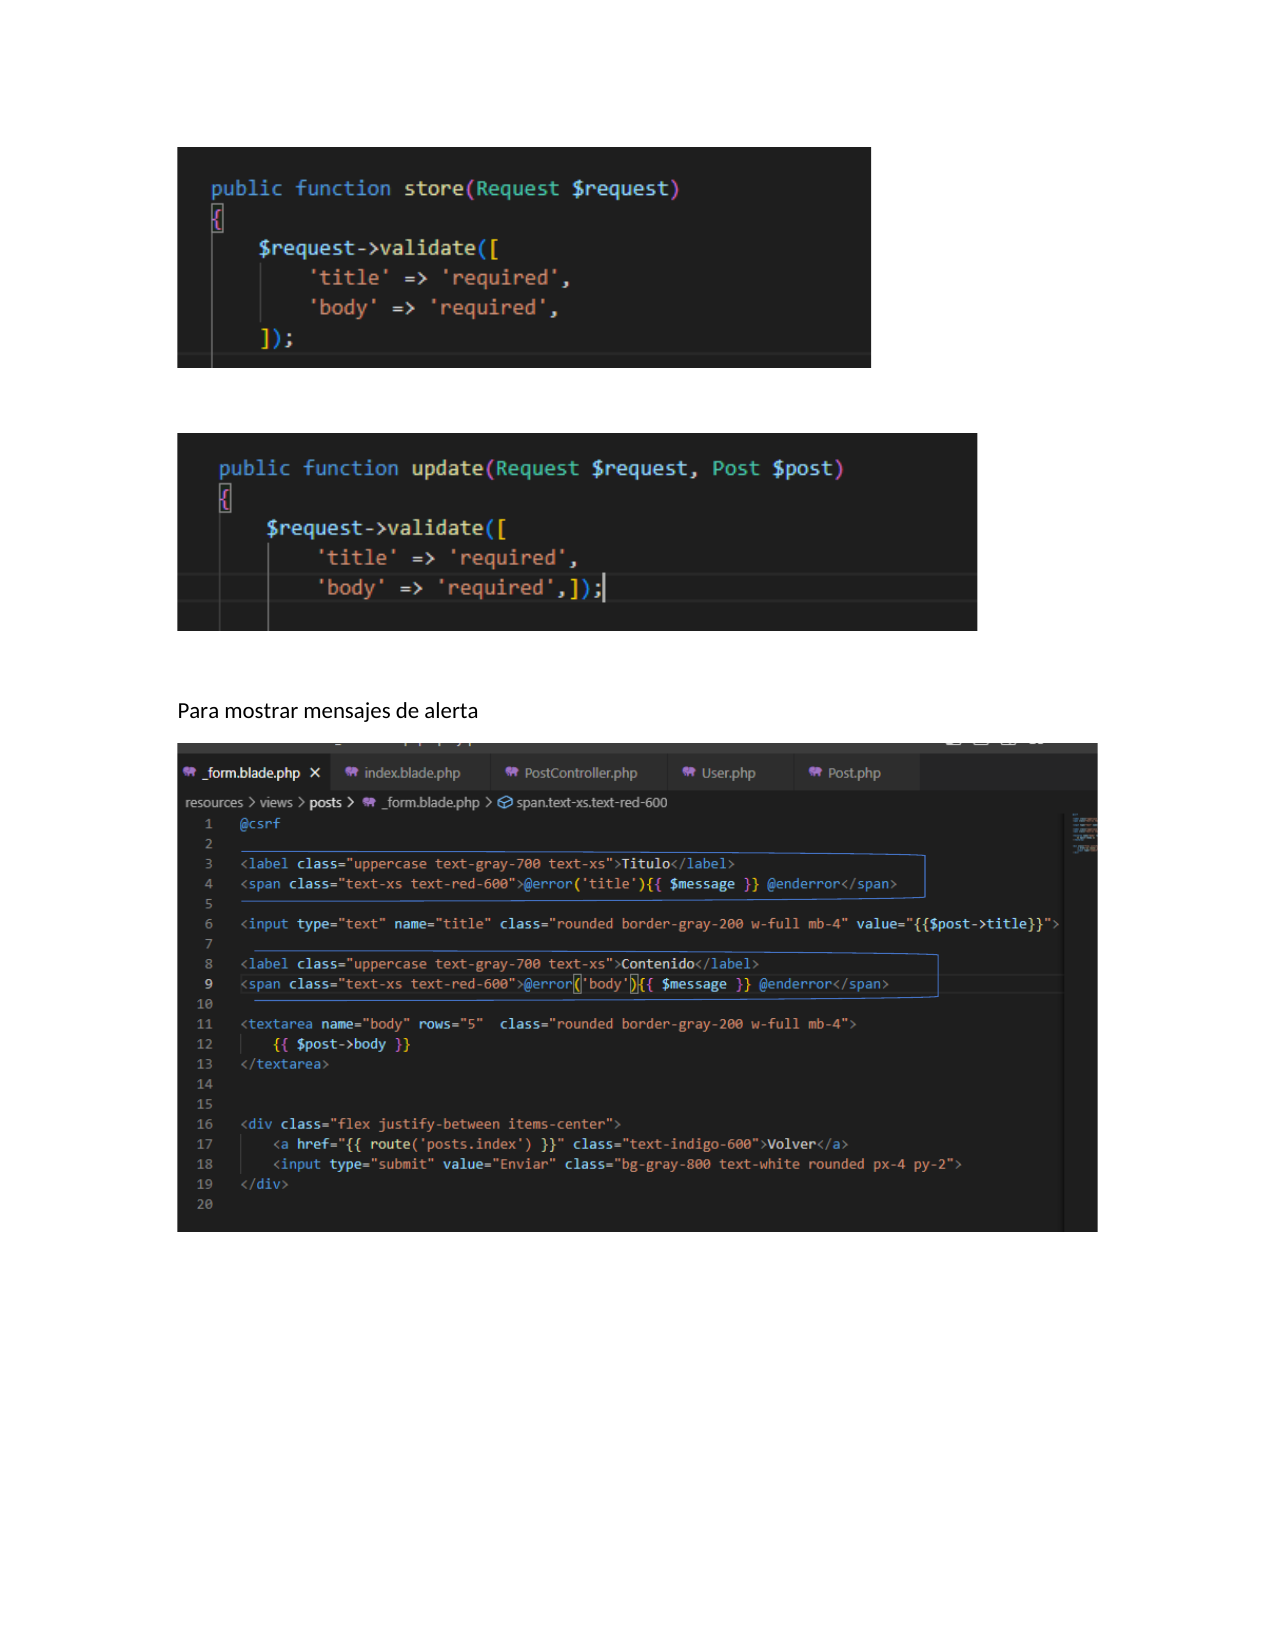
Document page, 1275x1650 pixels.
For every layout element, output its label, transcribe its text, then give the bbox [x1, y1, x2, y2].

picture [177, 743, 1098, 1232]
text Para mostrar mensajes de alerta [177, 696, 1098, 724]
picture [177, 433, 978, 631]
picture [177, 147, 872, 368]
